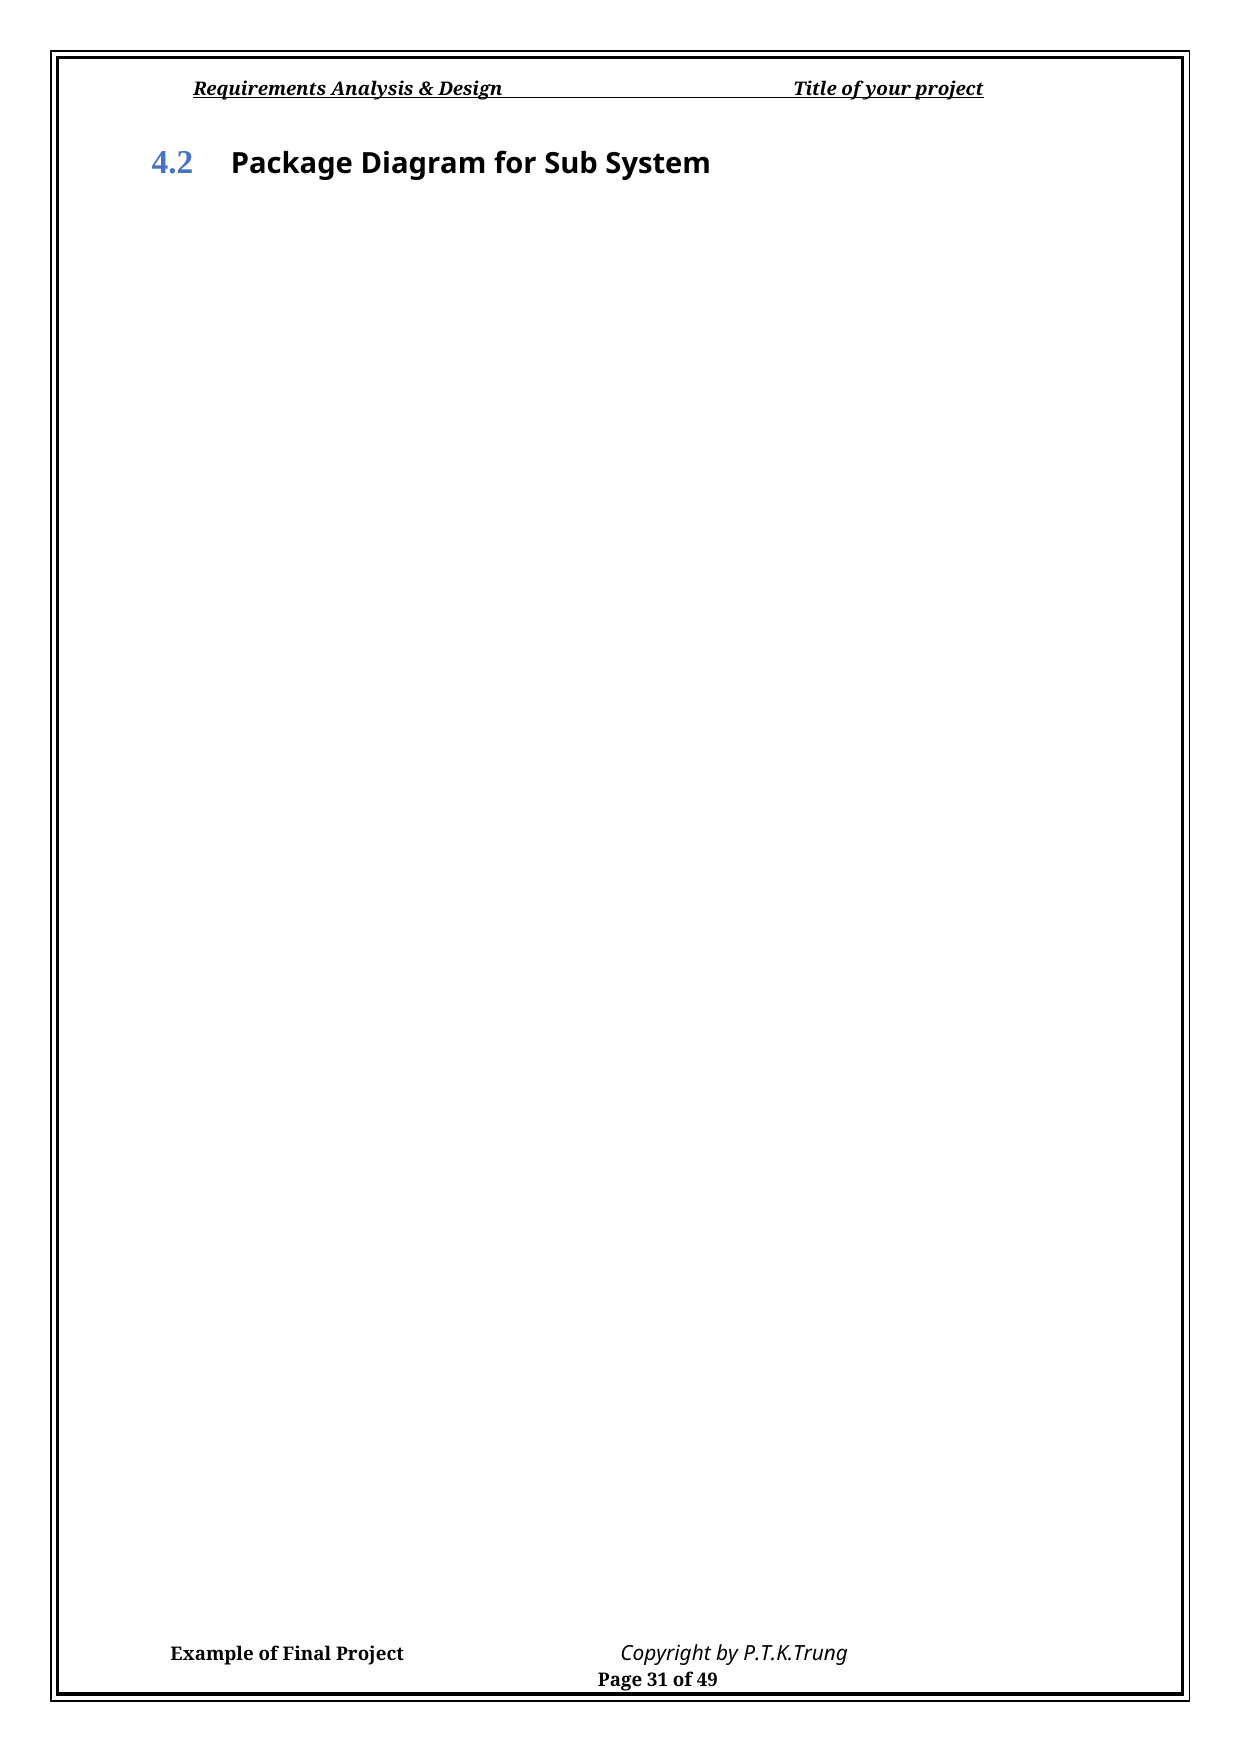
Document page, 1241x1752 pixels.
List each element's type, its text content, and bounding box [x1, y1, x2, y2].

subtitle Package Diagram for Sub System [193, 142, 1122, 182]
